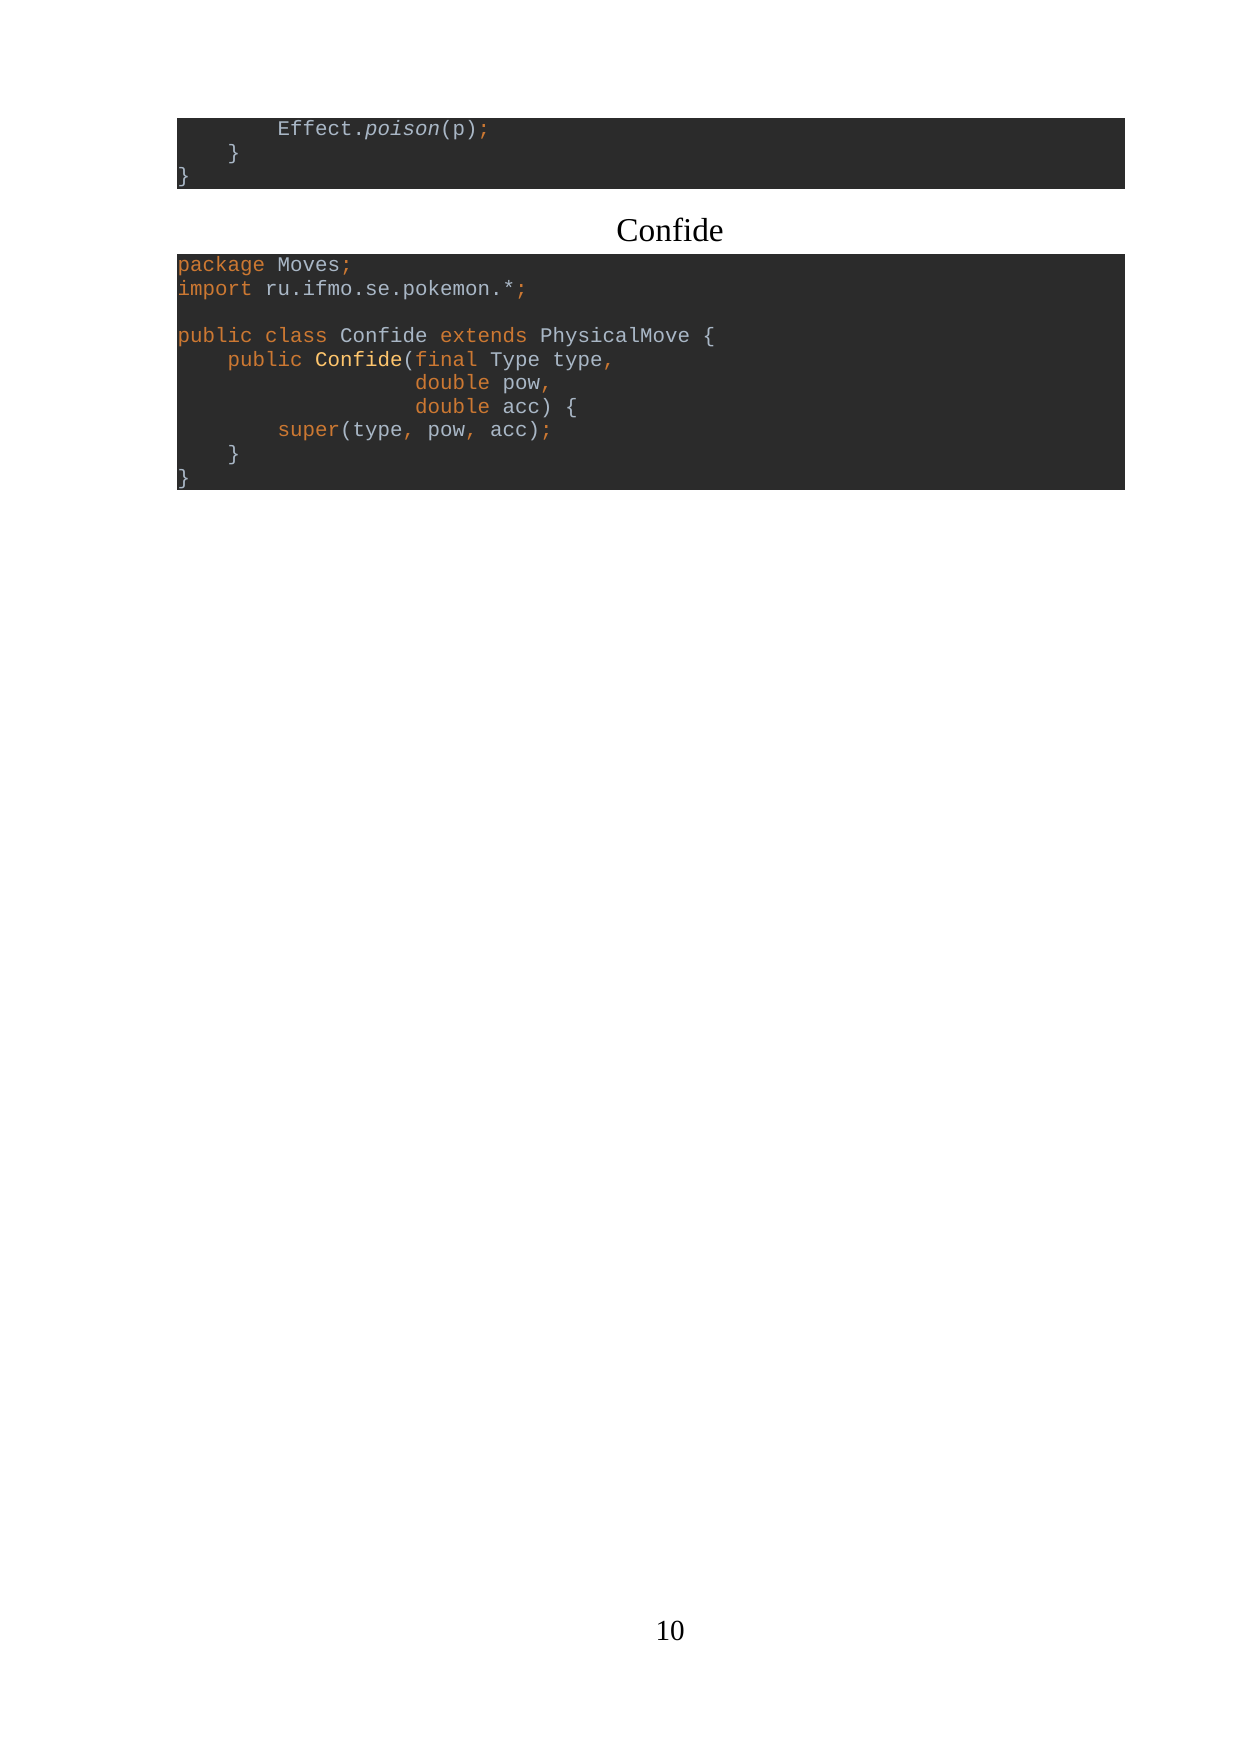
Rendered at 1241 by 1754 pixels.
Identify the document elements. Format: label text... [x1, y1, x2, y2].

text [177, 118, 1125, 189]
subtitle Confide [177, 210, 1125, 248]
text package Moves; import ru.ifmo.se.pokemon.*; public class Confide extends PhysicalMove { public Confide(final Type type, double pow, double acc) { super(type, pow, acc); } } [177, 254, 1125, 490]
